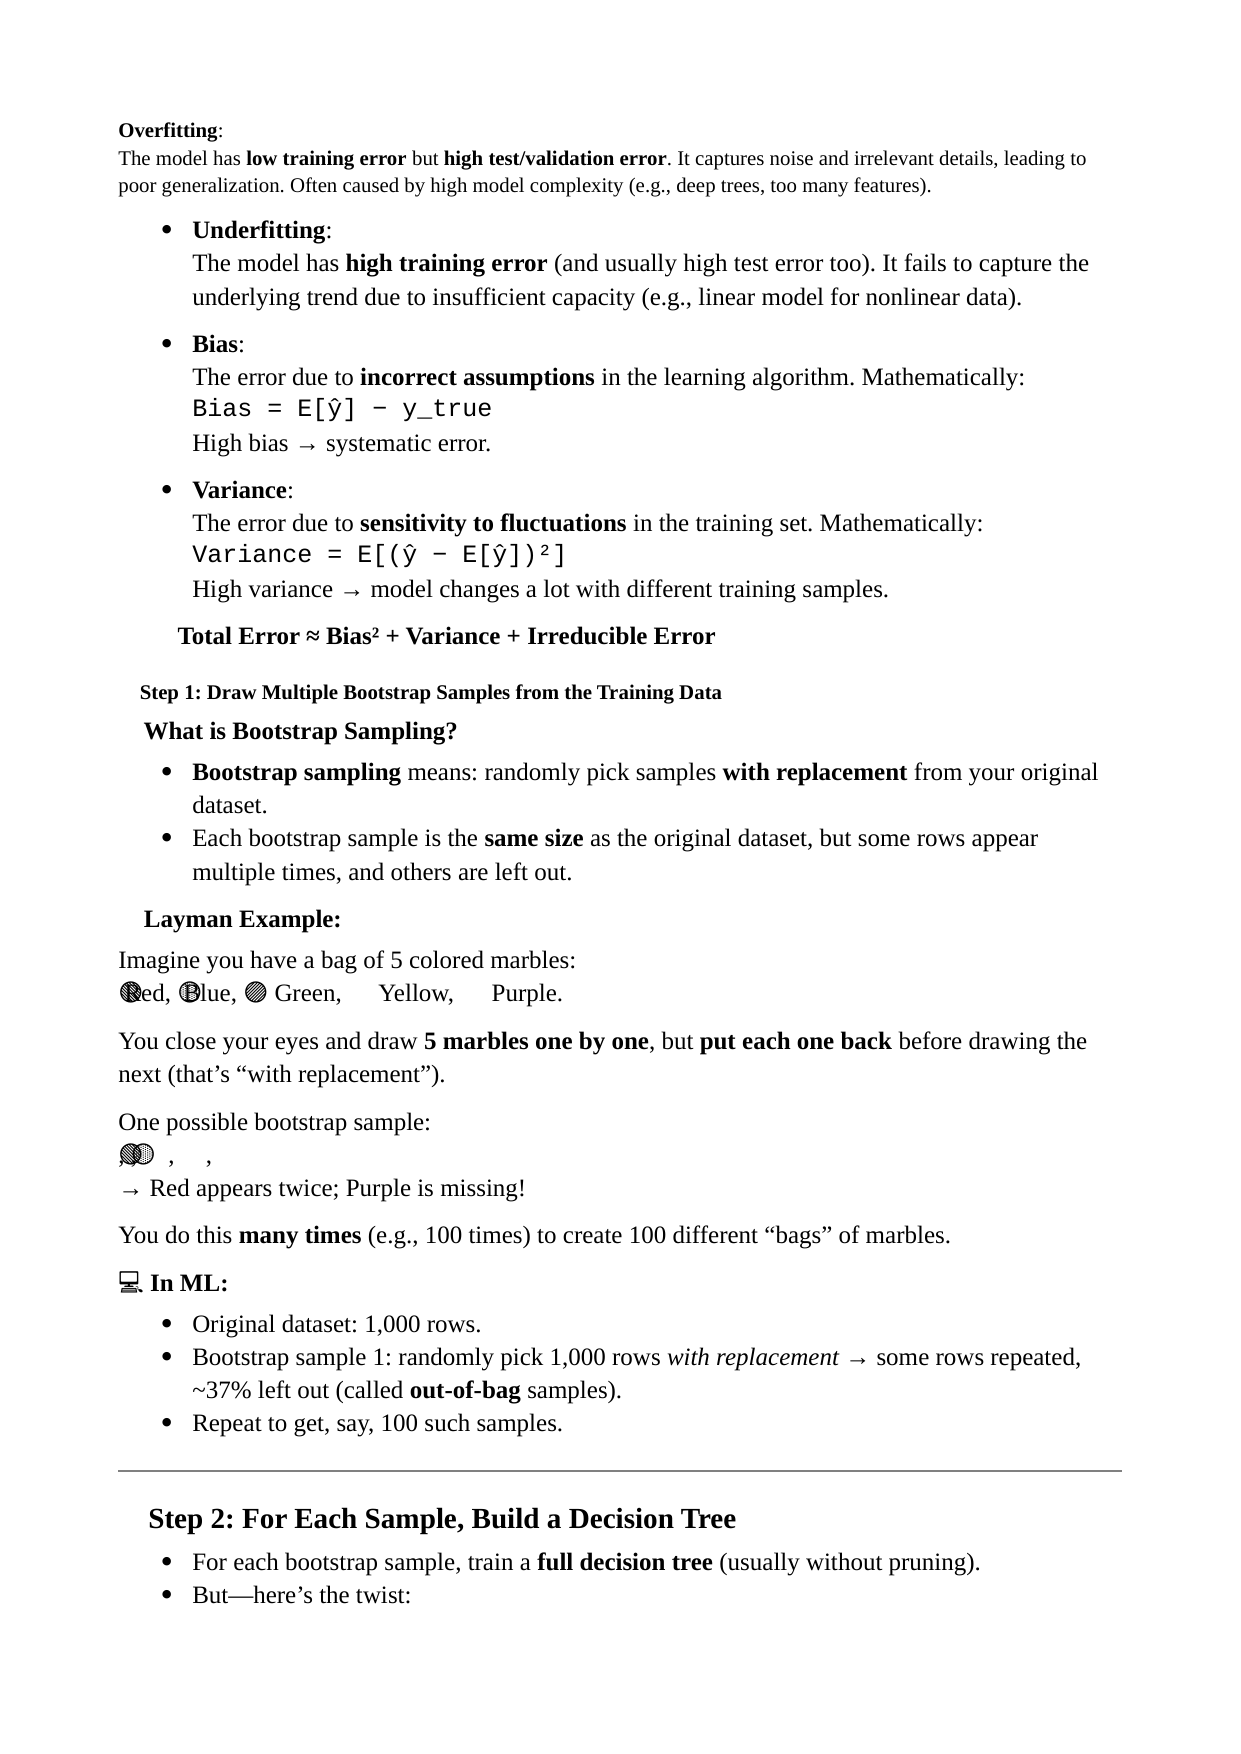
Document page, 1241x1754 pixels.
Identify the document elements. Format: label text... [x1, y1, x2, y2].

text One possible bootstrap sample: 🔴, 🔴, 🟢, 🟡, 🔵 → Red appears twice; Purple is missing! [118, 1107, 1122, 1201]
text You close your eyes and draw 5 marbles one by one, but put each one back before drawing the next (that’s “with replacement”). [118, 1026, 1122, 1088]
text Overfitting: The model has low training error but high test/validation error. It captures noise and irrelevant details, leading to poor generalization. Often caused by high model complexity (e.g., deep trees, too many features). [118, 118, 1122, 197]
subtitle 💡 What is Bootstrap Sampling? [118, 716, 1122, 745]
list Bootstrap sampling means: randomly pick samples with replacement from your original dataset. [162, 757, 1122, 819]
subtitle 🔁 Step 1: Draw Multiple Bootstrap Samples from the Training Data [118, 680, 1122, 704]
text You do this many times (e.g., 100 times) to create 100 different “bags” of marbles. [118, 1220, 1122, 1249]
list Original dataset: 1,000 rows. [162, 1309, 1122, 1338]
list Underfitting: The model has high training error (and usually high test error too). It fails to capture the underlying trend due to insufficient capacity (e.g., linear model for nonlinear data). [162, 216, 1122, 310]
list But—here’s the twist: [162, 1580, 1122, 1609]
list Bootstrap sample 1: randomly pick 1,000 rows with replacement → some rows repeated, ~37% left out (called out-of-bag samples). [162, 1342, 1122, 1404]
list Repeat to get, say, 100 such samples. [162, 1408, 1122, 1437]
subtitle 🧒 Layman Example: [118, 904, 1122, 933]
subtitle 💻 In ML: [118, 1268, 1122, 1297]
list For each bootstrap sample, train a full decision tree (usually without pruning). [162, 1547, 1122, 1576]
text Total Error ≈ Bias² + Variance + Irreducible Error [177, 621, 1063, 650]
subtitle 🌳 Step 2: For Each Sample, Build a Decision Tree [118, 1501, 1122, 1535]
list Variance: The error due to sensitivity to fluctuations in the training set. Mathematically: Variance = E[(ŷ − E[ŷ])²] High variance → model changes a lot with different training samples. [162, 475, 1122, 603]
text Imagine you have a bag of 5 colored marbles: 🔴 Red, 🔵 Blue, 🟢 Green, 🟡 Yellow, 🟣 Purple. [118, 945, 1122, 1007]
list Each bootstrap sample is the same size as the original dataset, but some rows appear multiple times, and others are left out. [162, 823, 1122, 885]
list Bias: The error due to incorrect assumptions in the learning algorithm. Mathematically: Bias = E[ŷ] − y_true High bias → systematic error. [162, 329, 1122, 456]
